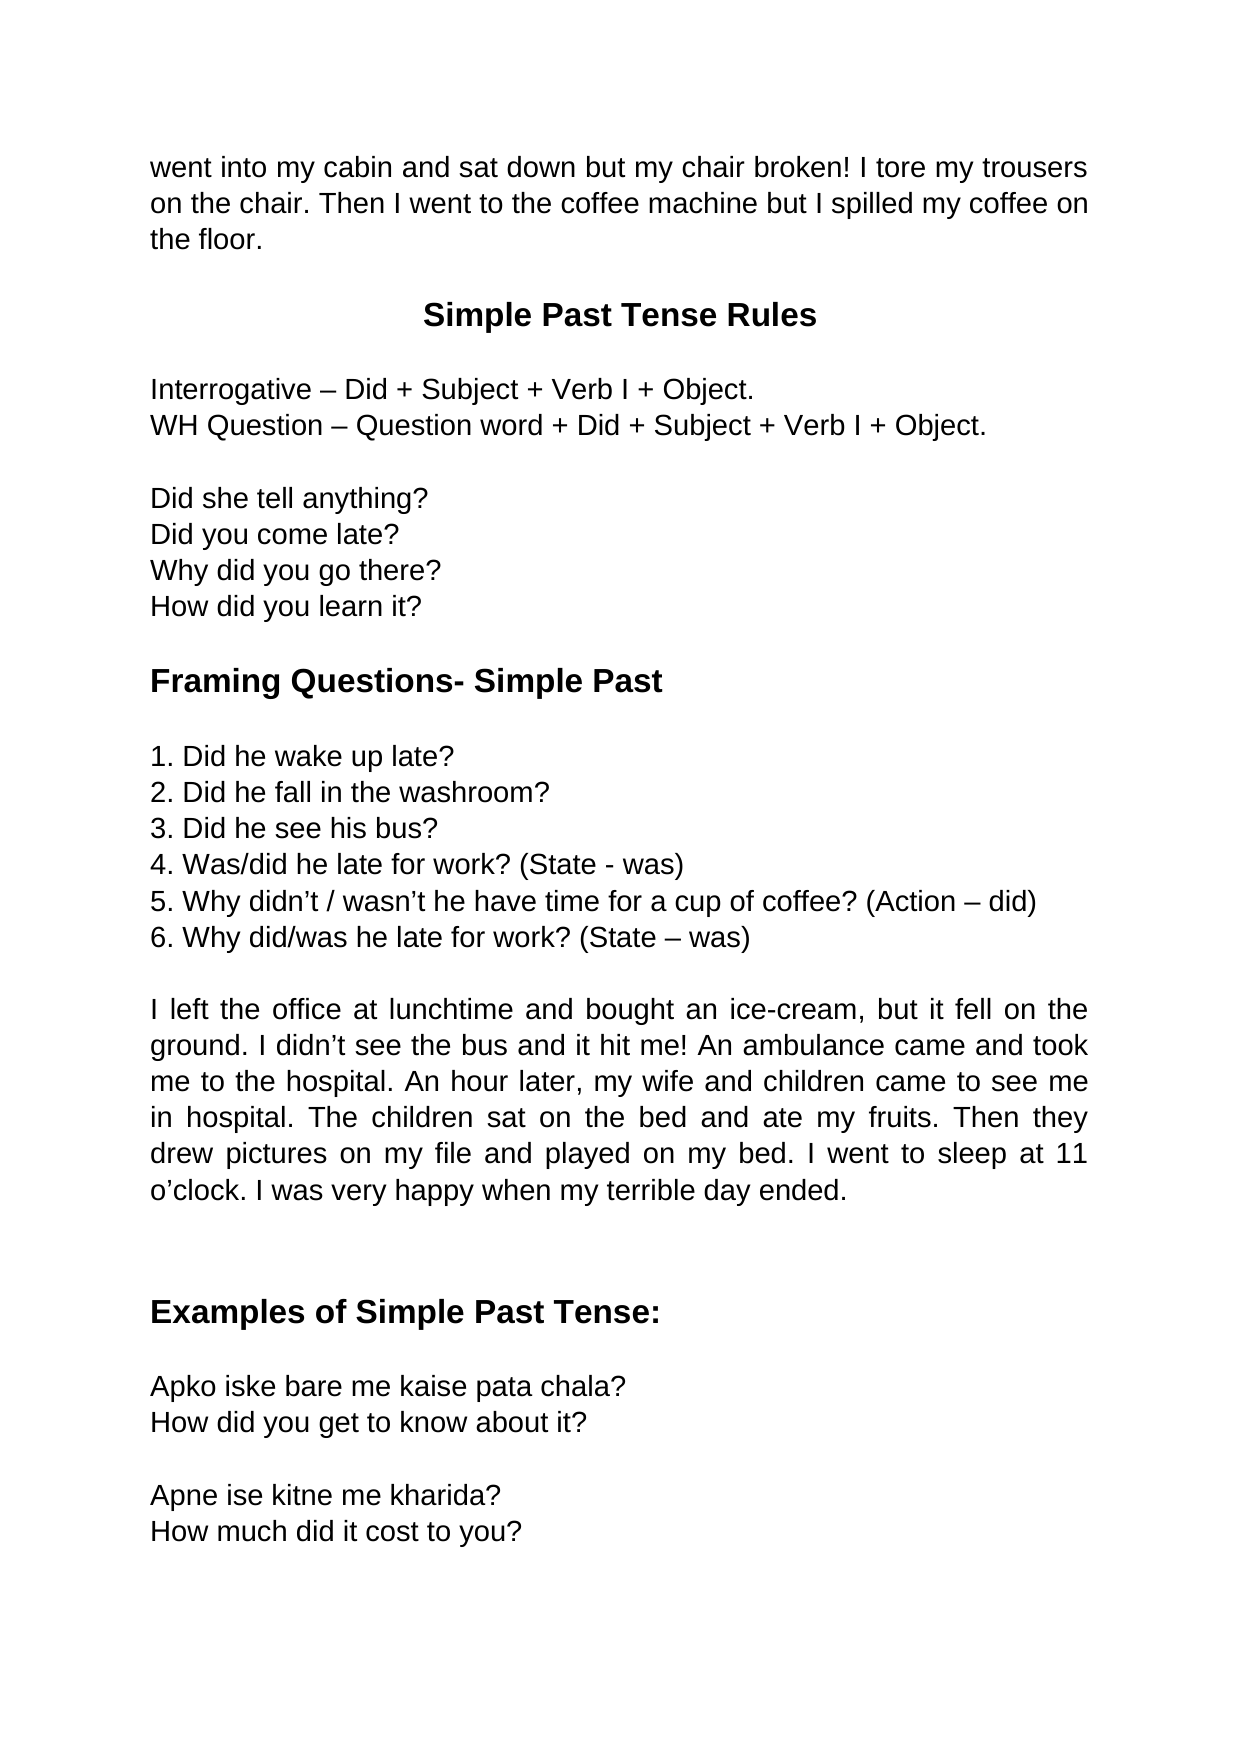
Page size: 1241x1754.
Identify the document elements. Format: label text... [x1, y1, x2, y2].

text How did you learn it? [150, 589, 1090, 623]
text Did she tell anything? [150, 481, 1090, 514]
text Framing Questions- Simple Past [150, 661, 1090, 700]
text WH Question – Question word + Did + Subject + Verb I + Object. [150, 408, 1090, 442]
text Apne ise kitne me kharida? [150, 1478, 1090, 1511]
text How did you get to know about it? [150, 1406, 1090, 1439]
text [150, 150, 1090, 256]
text 6. Why did/was he late for work? (State – was) [150, 920, 1090, 953]
text Why did you go there? [150, 553, 1090, 586]
text I left the office at lunchtime and bought an ice-cream, but it fell on the ground. I didn’t see the bus and it hit me! An ambulance came and took me to the hospital. An hour later, my wife and children came to see me in hospital. The children sat on the bed and ate my fruits. Then they drew pictures on my file and played on my bed. I went to sleep at 11 o’clock. I was very happy when my terrible day ended. [150, 992, 1090, 1206]
text How much did it cost to you? [150, 1514, 1090, 1547]
text 5. Why didn’t / wasn’t he have time for a cup of coffee? (Action – did) [150, 883, 1090, 917]
text Did you come late? [150, 517, 1090, 550]
text Examples of Simple Past Tense: [150, 1292, 1090, 1330]
text 2. Did he fall in the washroom? [150, 775, 1090, 809]
text 3. Did he see his bus? [150, 811, 1090, 845]
text Apko iske bare me kaise pata chala? [150, 1369, 1090, 1403]
text 4. Was/did he late for work? (State - was) [150, 847, 1090, 881]
text Simple Past Tense Rules [150, 294, 1090, 333]
text 1. Did he wake up late? [150, 739, 1090, 772]
text Interrogative – Did + Subject + Verb I + Object. [150, 372, 1090, 406]
